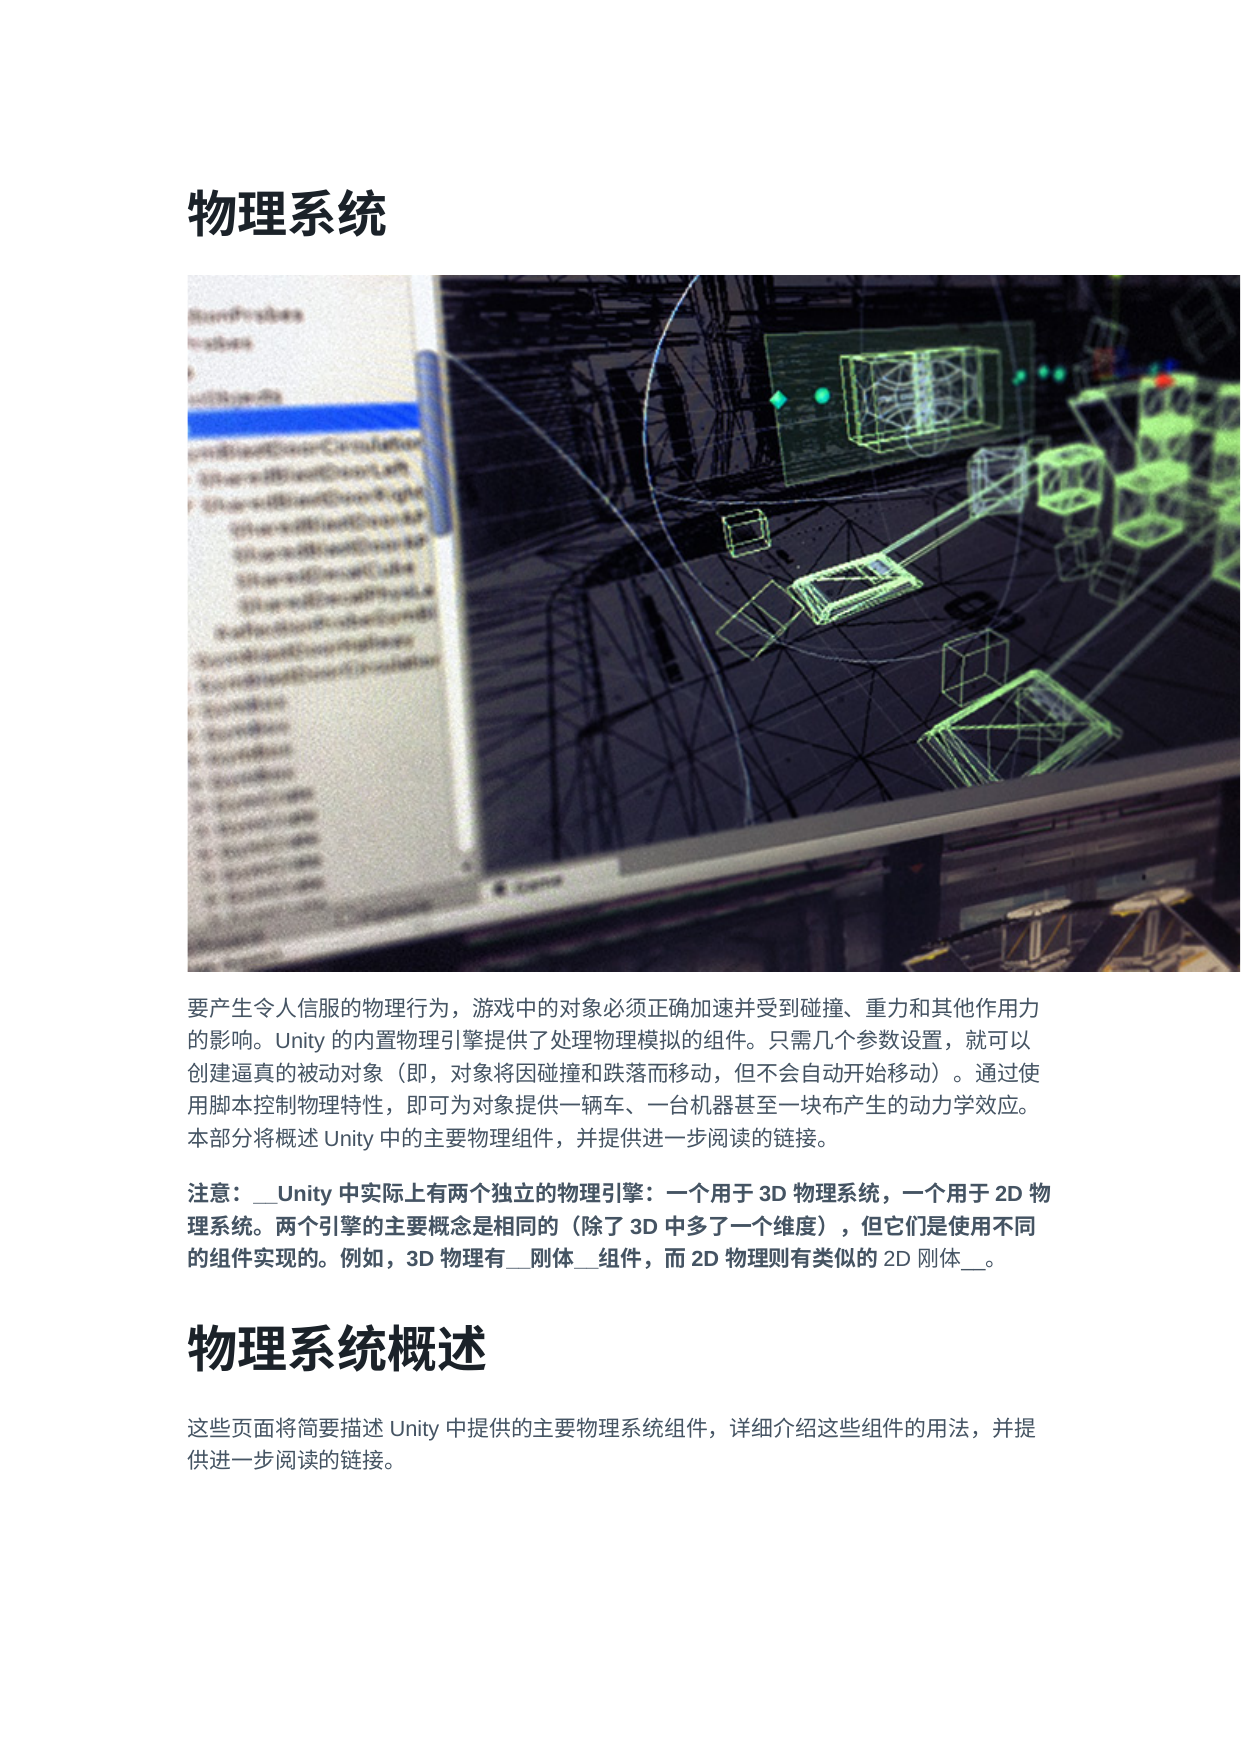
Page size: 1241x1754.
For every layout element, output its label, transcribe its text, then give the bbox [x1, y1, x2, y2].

text 注意：__Unity 中实际上有两个独立的物理引擎：一个用于 3D 物理系统，一个用于 2D 物理系统。两个引擎的主要概念是相同的（除了 3D 中多了一个维度），但它们是使用不同的组件实现的。例如，3D 物理有__刚体__组件，而 2D 物理则有类似的 2D 刚体__。 [187, 1176, 1053, 1273]
text 物理系统 [187, 162, 1053, 259]
text 要产生令人信服的物理行为，游戏中的对象必须正确加速并受到碰撞、重力和其他作用力的影响。Unity 的内置物理引擎提供了处理物理模拟的组件。只需几个参数设置，就可以创建逼真的被动对象（即，对象将因碰撞和跌落而移动，但不会自动开始移动）。通过使用脚本控制物理特性，即可为对象提供一辆车、一台机器甚至一块布产生的动力学效应。本部分将概述 Unity 中的主要物理组件，并提供进一步阅读的链接。 [187, 990, 1053, 1153]
subtitle 物理系统概述 [187, 1297, 1053, 1394]
picture [187, 275, 1241, 972]
text 这些页面将简要描述 Unity 中提供的主要物理系统组件，详细介绍这些组件的用法，并提供进一步阅读的链接。 [187, 1410, 1053, 1475]
